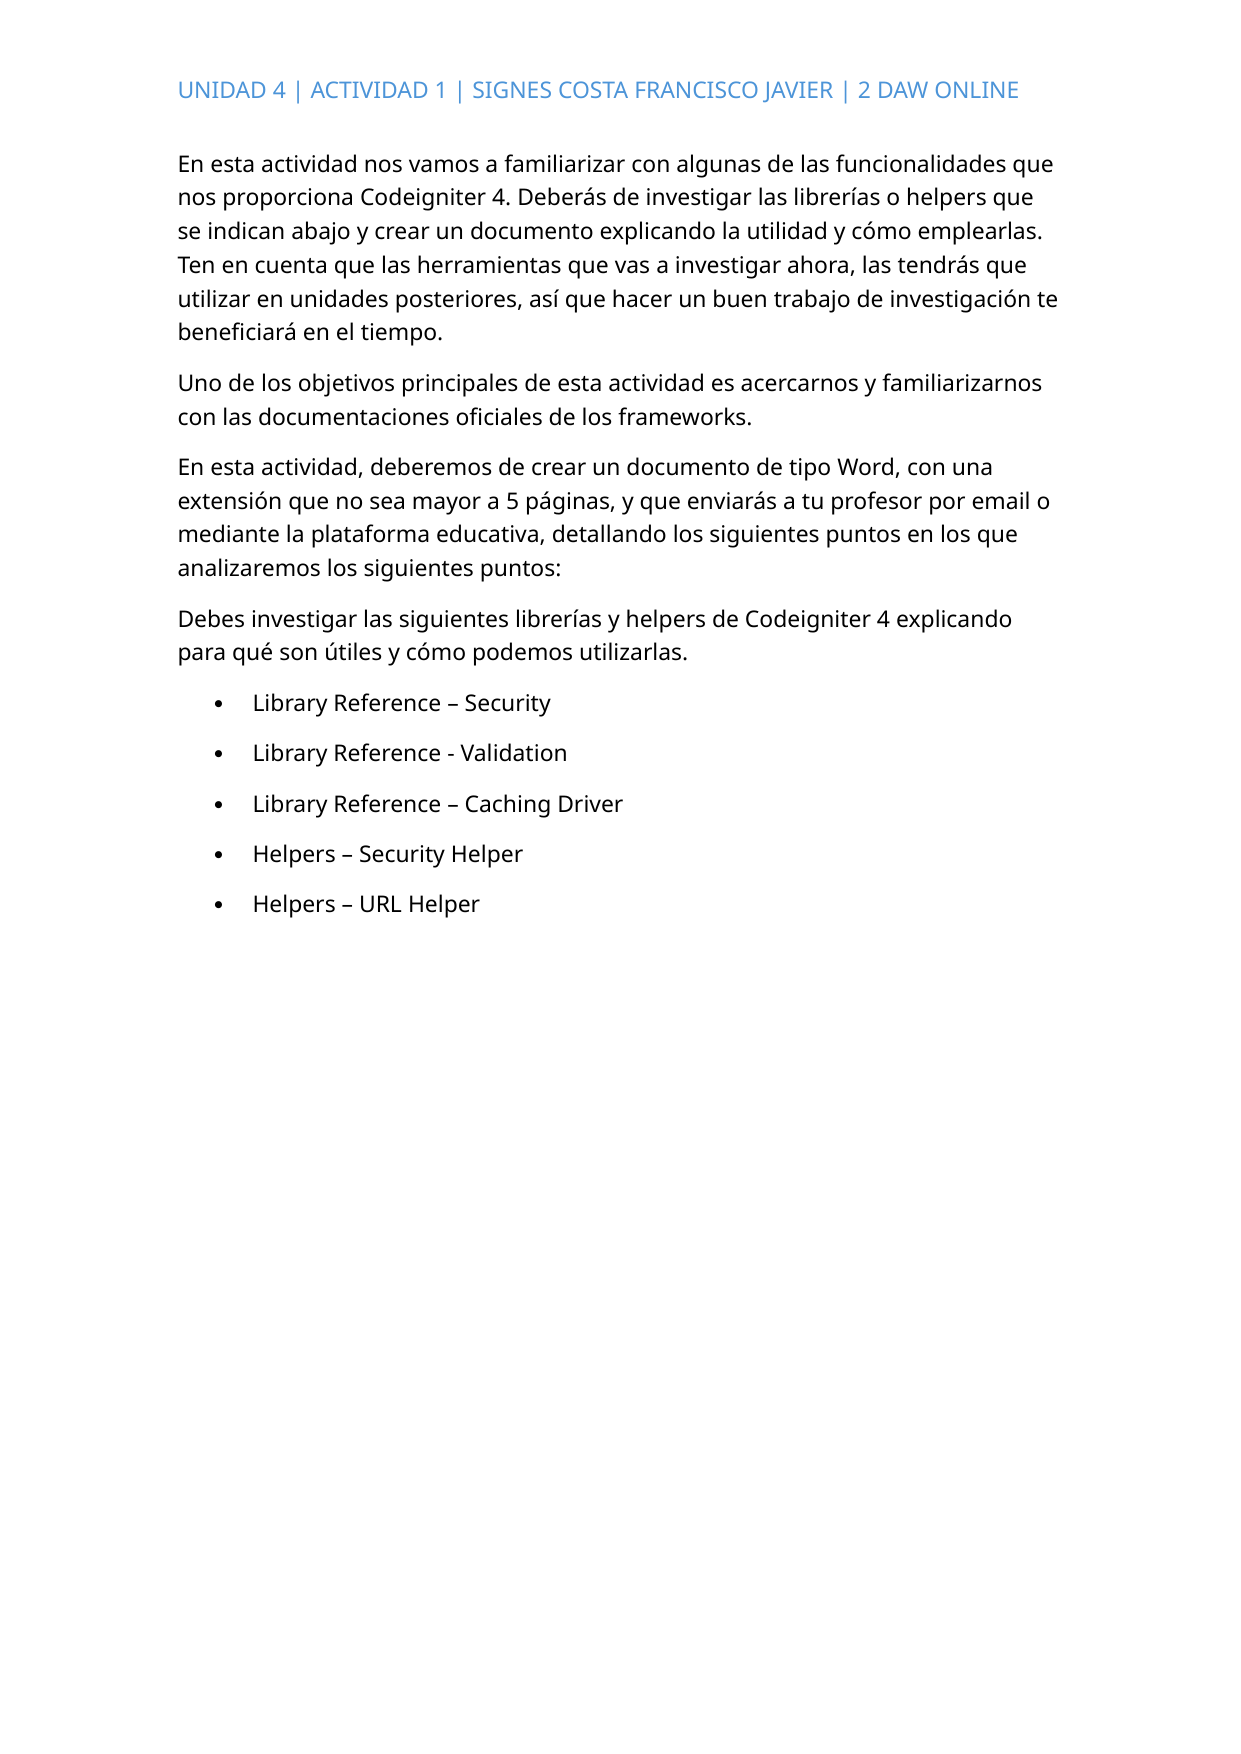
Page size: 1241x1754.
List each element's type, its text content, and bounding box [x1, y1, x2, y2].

text En esta actividad, deberemos de crear un documento de tipo Word, con una extensión que no sea mayor a 5 páginas, y que enviarás a tu profesor por email o mediante la plataforma educativa, detallando los siguientes puntos en los que analizaremos los siguientes puntos: [177, 451, 1063, 583]
list Library Reference - Validation [215, 737, 1063, 768]
list Helpers – URL Helper [215, 888, 1063, 920]
text En esta actividad nos vamos a familiarizar con algunas de las funcionalidades que nos proporciona Codeigniter 4. Deberás de investigar las librerías o helpers que se indican abajo y crear un documento explicando la utilidad y cómo emplearlas. Ten en cuenta que las herramientas que vas a investigar ahora, las tendrás que utilizar en unidades posteriores, así que hacer un buen trabajo de investigación te beneficiará en el tiempo. [177, 148, 1063, 348]
list Helpers – Security Helper [215, 838, 1063, 869]
list Library Reference – Security [215, 687, 1063, 718]
text Debes investigar las siguientes librerías y helpers de Codeigniter 4 explicando para qué son útiles y cómo podemos utilizarlas. [177, 603, 1063, 668]
list Library Reference – Caching Driver [215, 788, 1063, 819]
text Uno de los objetivos principales de esta actividad es acercarnos y familiarizarnos con las documentaciones oficiales de los frameworks. [177, 367, 1063, 432]
